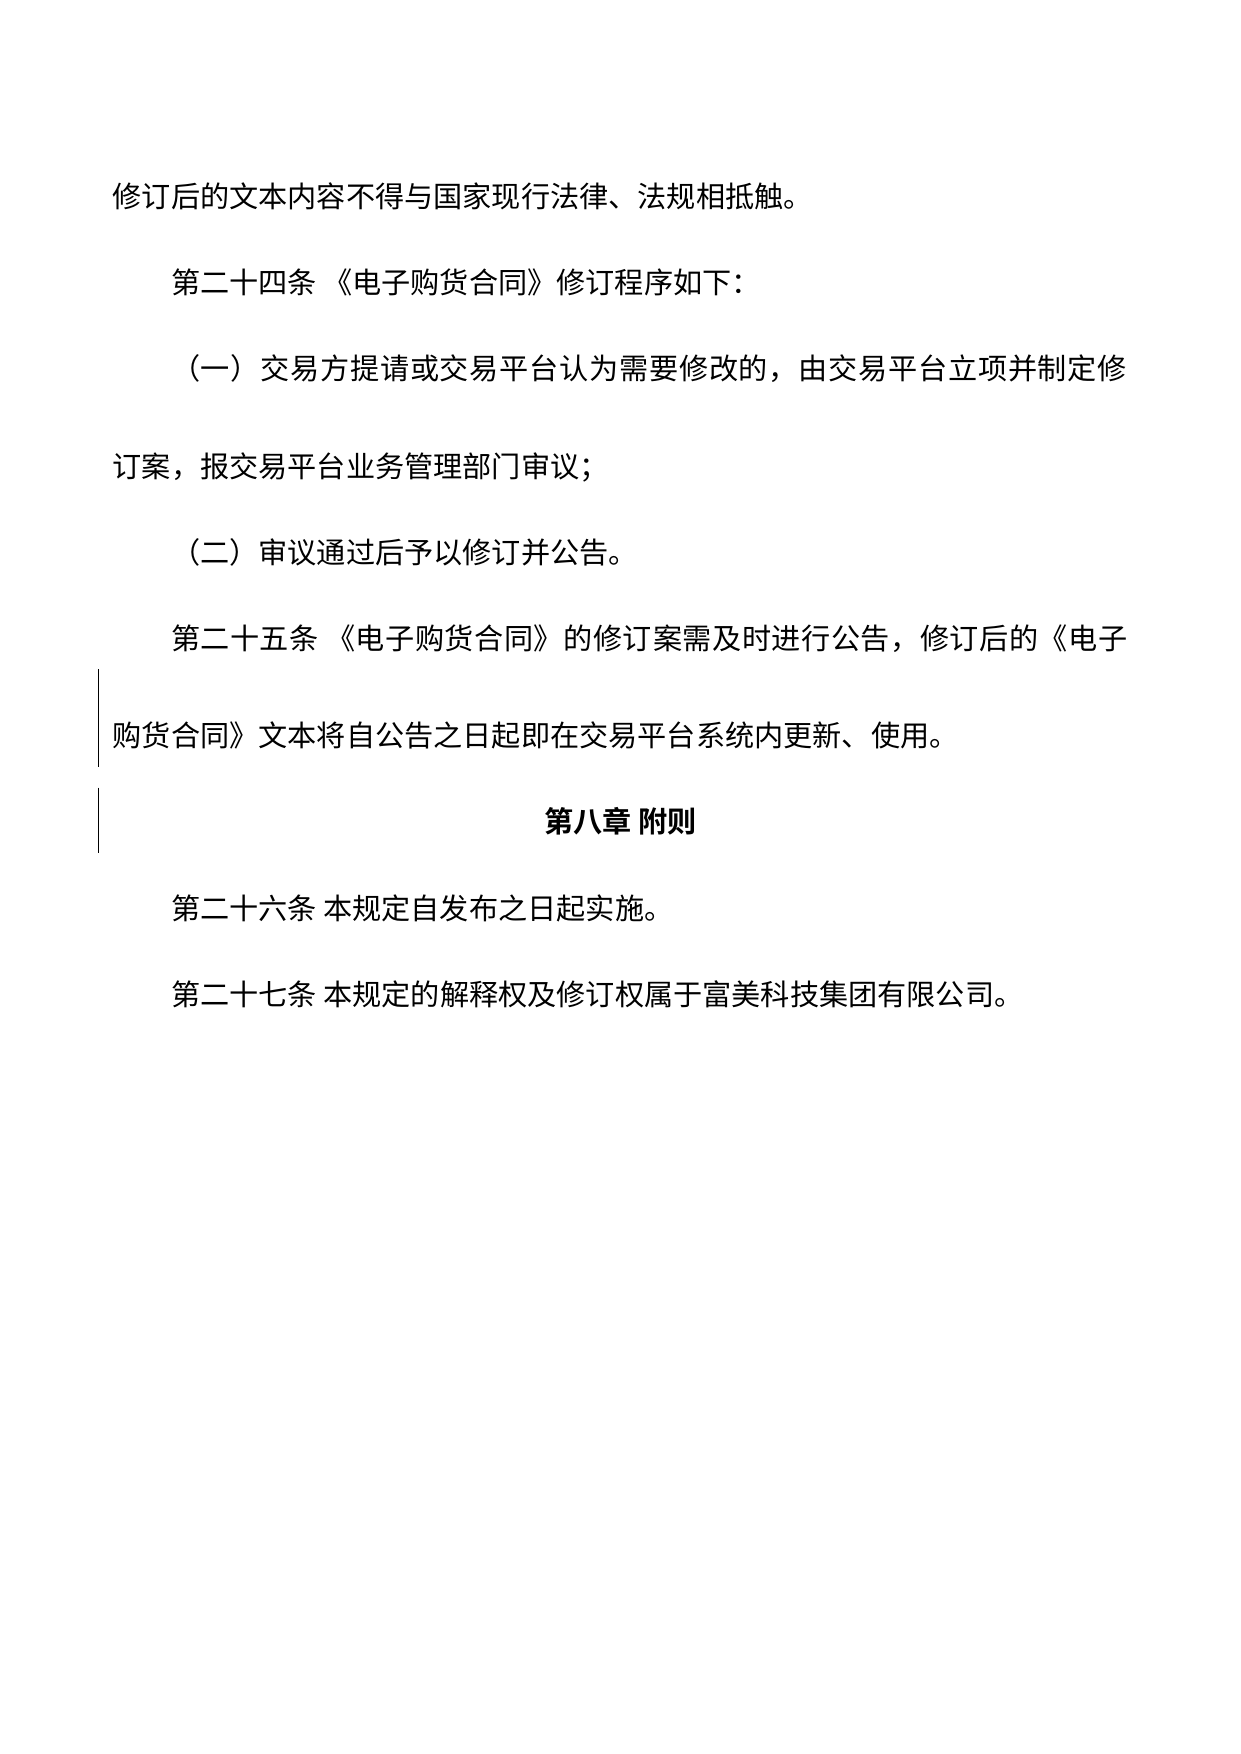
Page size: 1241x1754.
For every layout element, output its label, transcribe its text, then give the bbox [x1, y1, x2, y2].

text 第二十七条 本规定的解释权及修订权属于富美科技集团有限公司。 [112, 960, 1128, 1025]
text （二）审议通过后予以修订并公告。 [112, 518, 1128, 583]
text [112, 162, 1128, 227]
text 第二十四条 《电子购货合同》修订程序如下： [112, 248, 1128, 313]
text 第二十六条 本规定自发布之日起实施。 [112, 874, 1128, 939]
text 第二十五条 《电子购货合同》的修订案需及时进行公告，修订后的《电子购货合同》文本将自公告之日起即在交易平台系统内更新、使用。 [112, 604, 1128, 767]
text 第八章 附则 [112, 788, 1128, 853]
text （一）交易方提请或交易平台认为需要修改的，由交易平台立项并制定修订案，报交易平台业务管理部门审议； [112, 334, 1128, 497]
